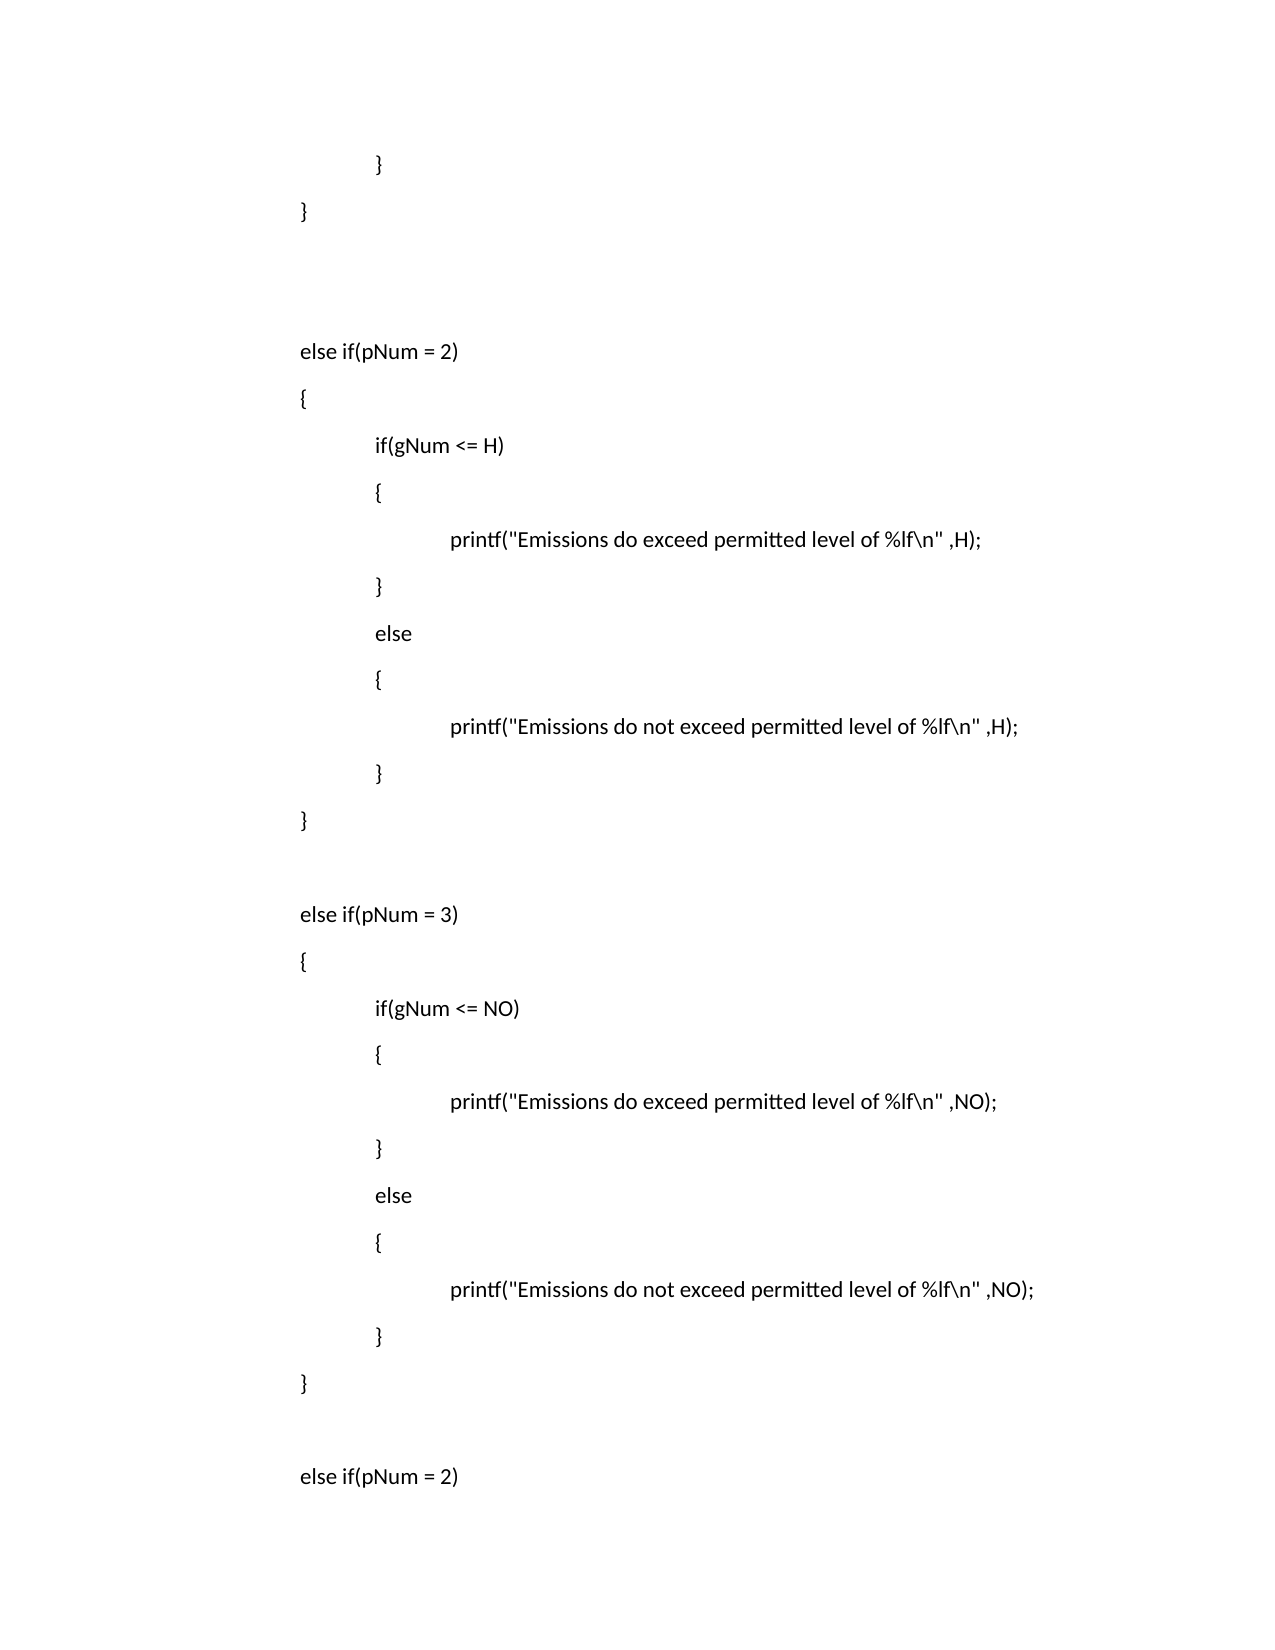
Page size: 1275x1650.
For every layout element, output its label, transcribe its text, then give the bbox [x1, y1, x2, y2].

text else if(pNum = 3) [150, 900, 1125, 928]
text } [150, 806, 1125, 834]
text { [150, 666, 1125, 694]
text else if(pNum = 2) [150, 1462, 1125, 1491]
text printf("Emissions do exceed permitted level of %lf\n" ,NO); [150, 1087, 1125, 1116]
text { [150, 1228, 1125, 1256]
text } [150, 572, 1125, 600]
text printf("Emissions do not exceed permitted level of %lf\n" ,NO); [150, 1275, 1125, 1303]
text { [150, 1041, 1125, 1069]
text else if(pNum = 2) [150, 337, 1125, 366]
text printf("Emissions do exceed permitted level of %lf\n" ,H); [150, 525, 1125, 553]
text { [150, 384, 1125, 412]
text else [150, 619, 1125, 647]
text if(gNum <= H) [150, 431, 1125, 459]
text { [150, 478, 1125, 506]
text if(gNum <= NO) [150, 994, 1125, 1022]
text else [150, 1181, 1125, 1209]
text printf("Emissions do not exceed permitted level of %lf\n" ,H); [150, 712, 1125, 741]
text } [150, 197, 1125, 225]
text { [150, 947, 1125, 975]
text } [150, 150, 1125, 178]
text } [150, 1134, 1125, 1162]
text } [150, 1322, 1125, 1350]
text } [150, 1369, 1125, 1397]
text } [150, 759, 1125, 787]
